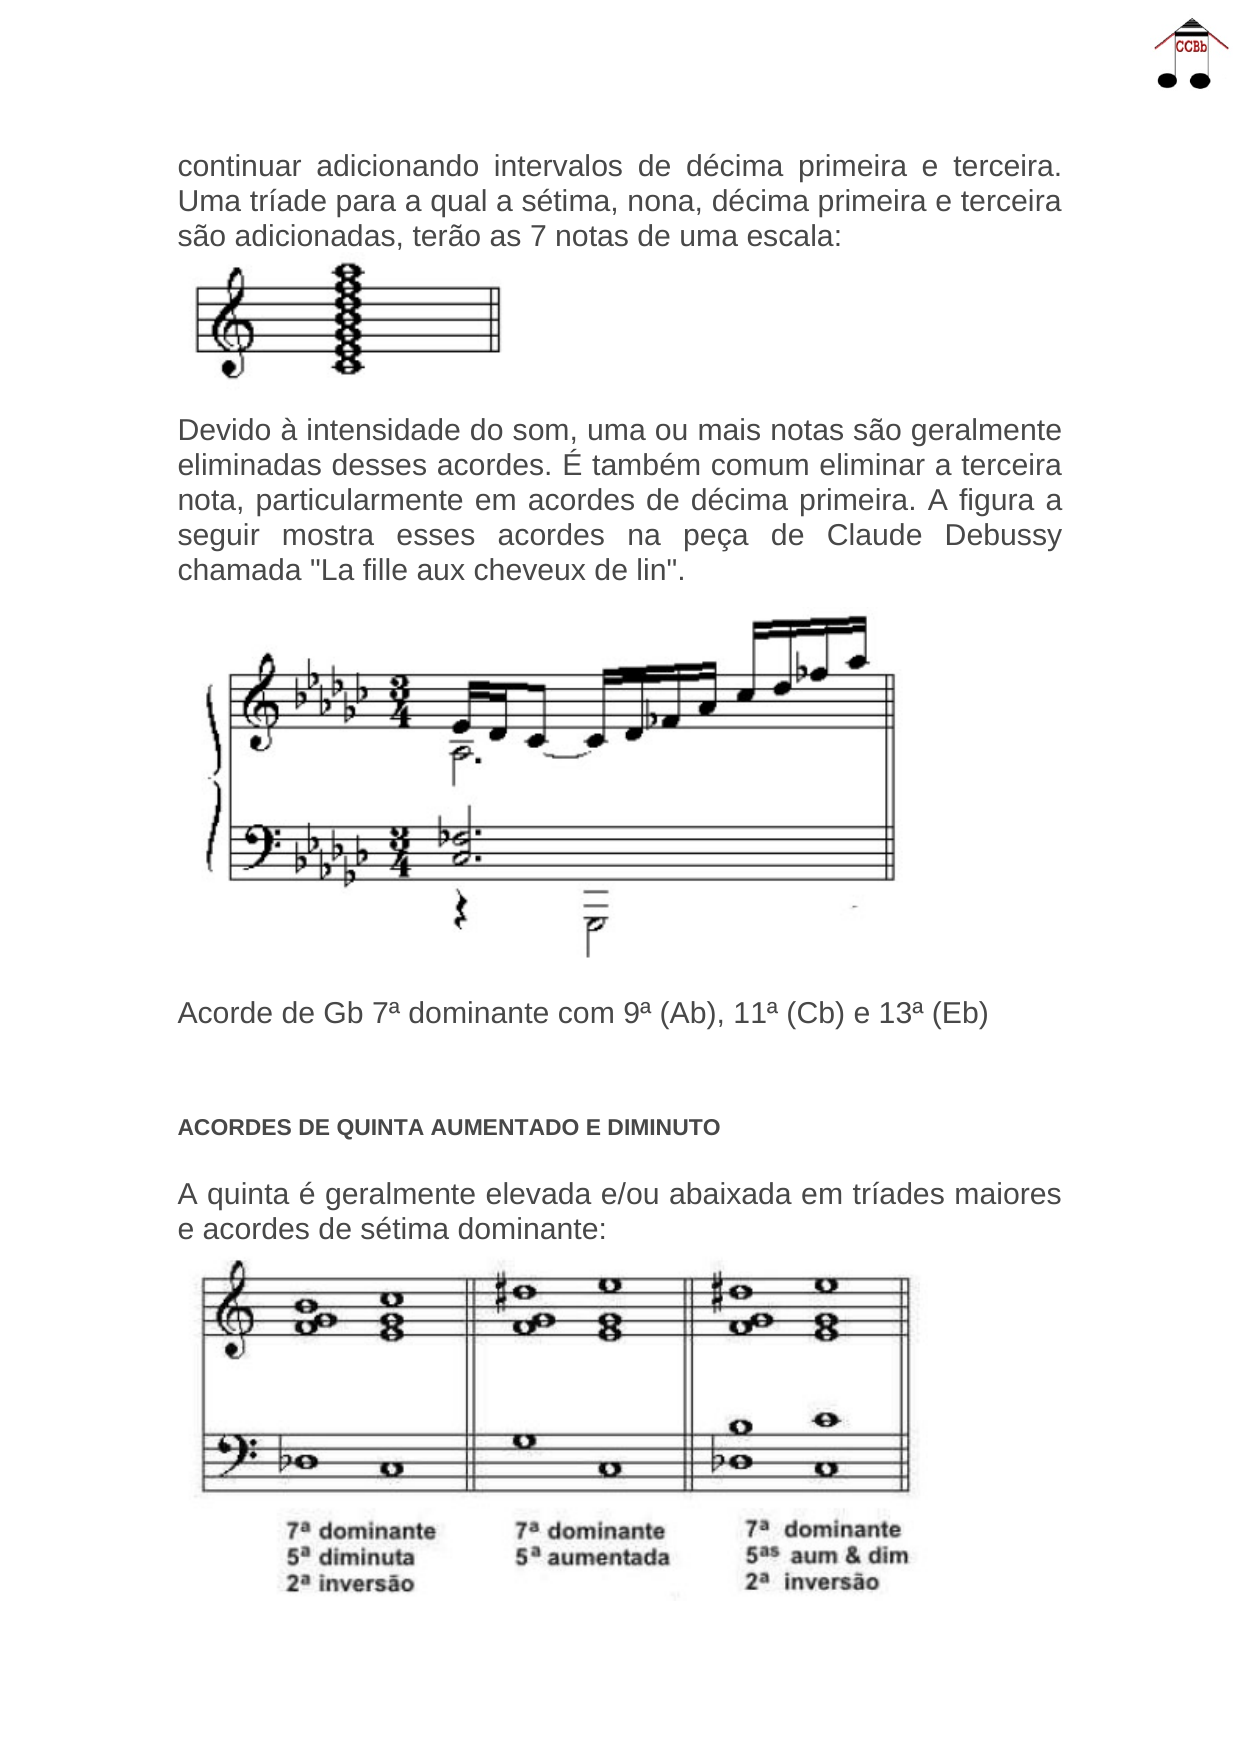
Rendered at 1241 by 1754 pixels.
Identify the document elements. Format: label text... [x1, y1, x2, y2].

text A quinta é geralmente elevada e/ou abaixada em tríades maiores e acordes de sétima dominante: [177, 1140, 1063, 1245]
picture [177, 607, 917, 975]
picture [1150, 14, 1233, 94]
text Devido à intensidade do som, uma ou mais notas são geralmente eliminadas desses acordes. É também comum eliminar a terceira nota, particularmente em acordes de décima primeira. A figura a seguir mostra esses acordes na peça de Claude Debussy chamada "La fille aux cheveux de lin". [177, 412, 1063, 587]
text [177, 148, 1063, 253]
picture [177, 252, 514, 392]
picture [177, 1245, 931, 1601]
text Acorde de Gb 7ª dominante com 9ª (Ab), 11ª (Cb) e 13ª (Eb) [177, 995, 1063, 1030]
text ACORDES DE QUINTA AUMENTADO E DIMINUTO [177, 1105, 1063, 1140]
